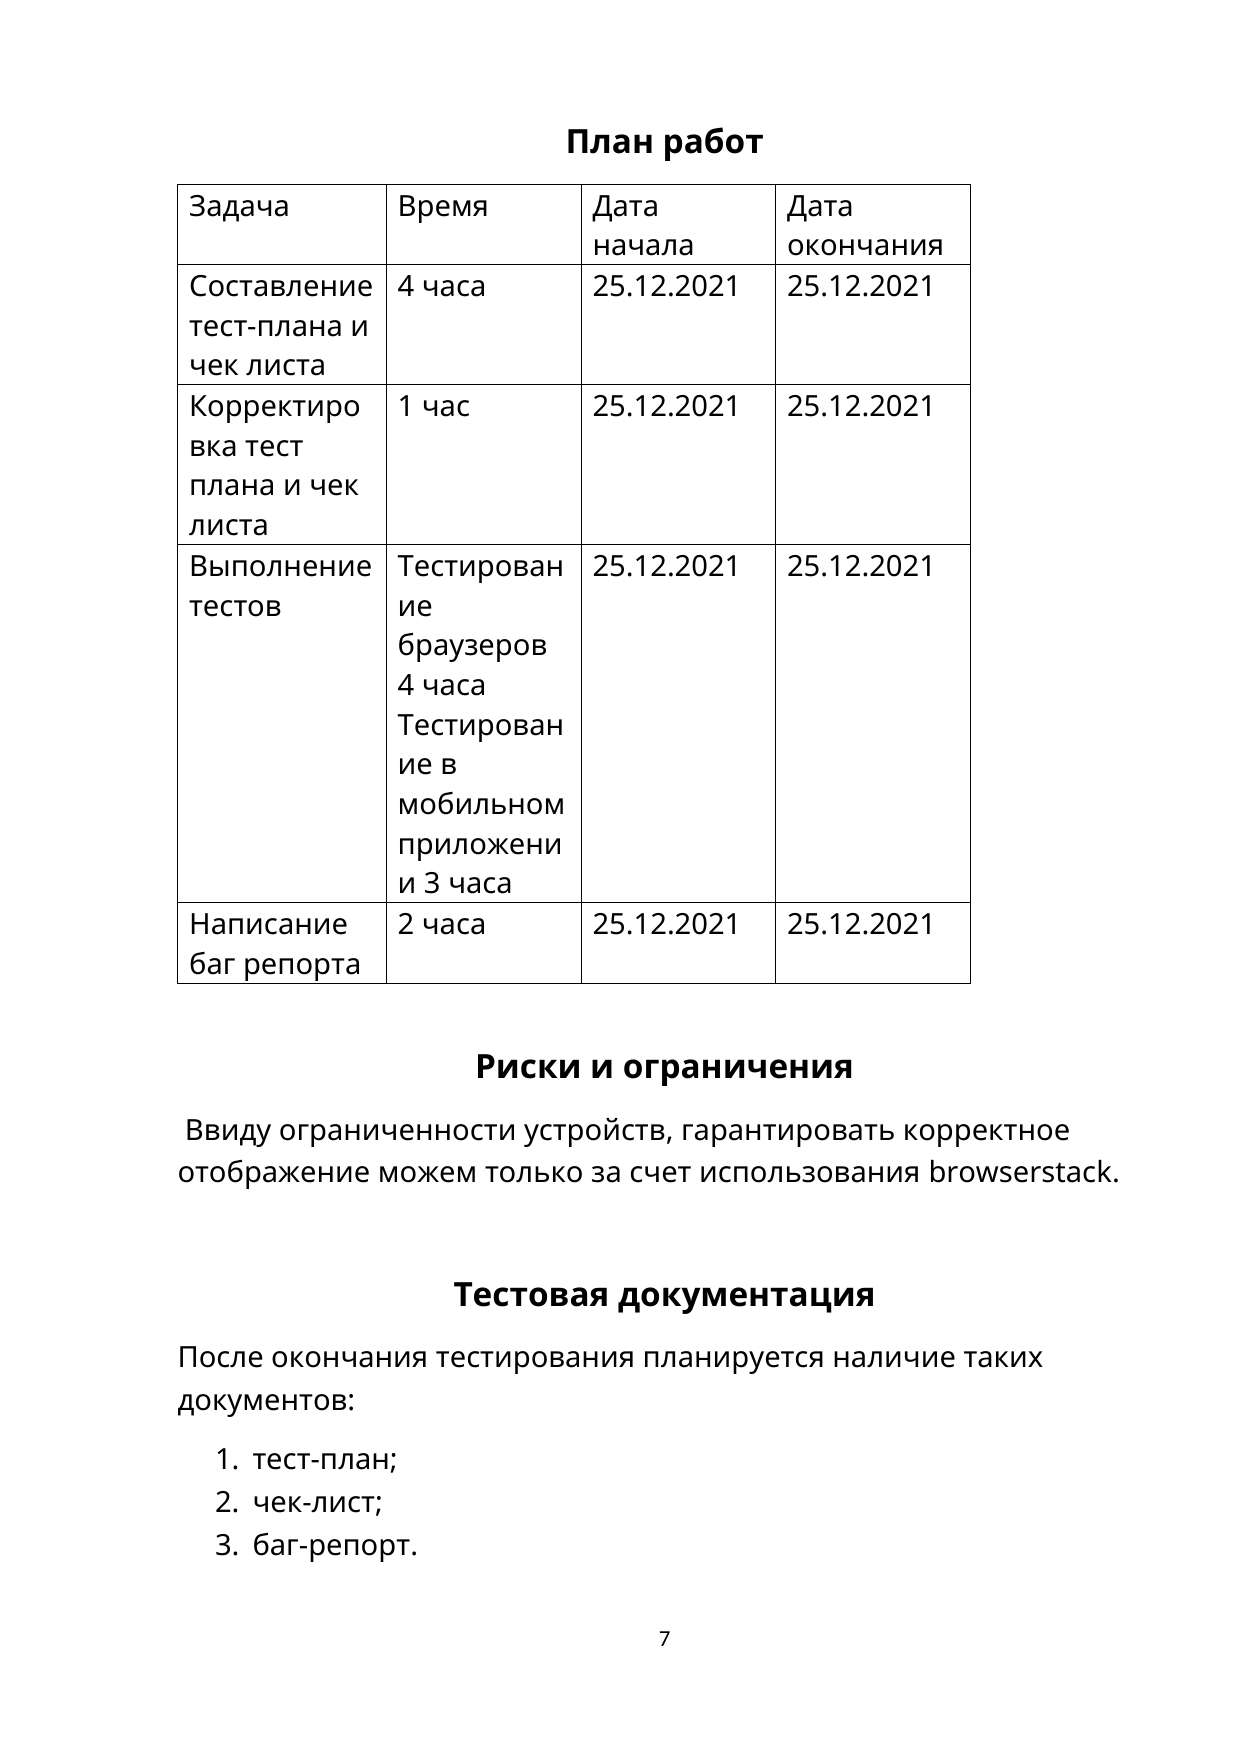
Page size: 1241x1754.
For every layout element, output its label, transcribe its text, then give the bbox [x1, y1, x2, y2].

table_cell Корректировка тест плана и чек листа [178, 385, 386, 544]
table_header Дата начала [582, 185, 775, 264]
table_cell 2 часа [387, 903, 581, 983]
table_cell 25.12.2021 [776, 903, 970, 983]
table_cell 25.12.2021 [582, 545, 775, 902]
table_cell 25.12.2021 [582, 385, 775, 544]
table_cell 1 час [387, 385, 581, 544]
table_cell 25.12.2021 [776, 265, 970, 384]
text После окончания тестирования планируется наличие таких документов: [177, 1336, 1152, 1419]
table_cell 25.12.2021 [582, 903, 775, 983]
list баг-репорт. [215, 1524, 1152, 1564]
table_cell 25.12.2021 [776, 385, 970, 544]
table_cell Составление тест-плана и чек листа [178, 265, 386, 384]
text План работ [177, 118, 1152, 163]
list чек-лист; [215, 1481, 1152, 1521]
table_header Задача [178, 185, 386, 264]
text Ввиду ограниченности устройств, гарантировать корректное отображение можем только за счет использования browserstack. [177, 1109, 1152, 1191]
table_cell Тестирование браузеров 4 часа Тестирование в мобильном приложении 3 часа [387, 545, 581, 902]
table_cell 4 часа [387, 265, 581, 384]
table_cell 25.12.2021 [582, 265, 775, 384]
table_cell Написание баг репорта [178, 903, 386, 983]
text Тестовая документация [177, 1271, 1152, 1316]
table_cell Выполнение тестов [178, 545, 386, 902]
table_header Дата окончания [776, 185, 970, 264]
text Риски и ограничения [177, 1043, 1152, 1089]
list тест-план; [215, 1438, 1152, 1478]
table_header Время [387, 185, 581, 264]
table_cell 25.12.2021 [776, 545, 970, 902]
